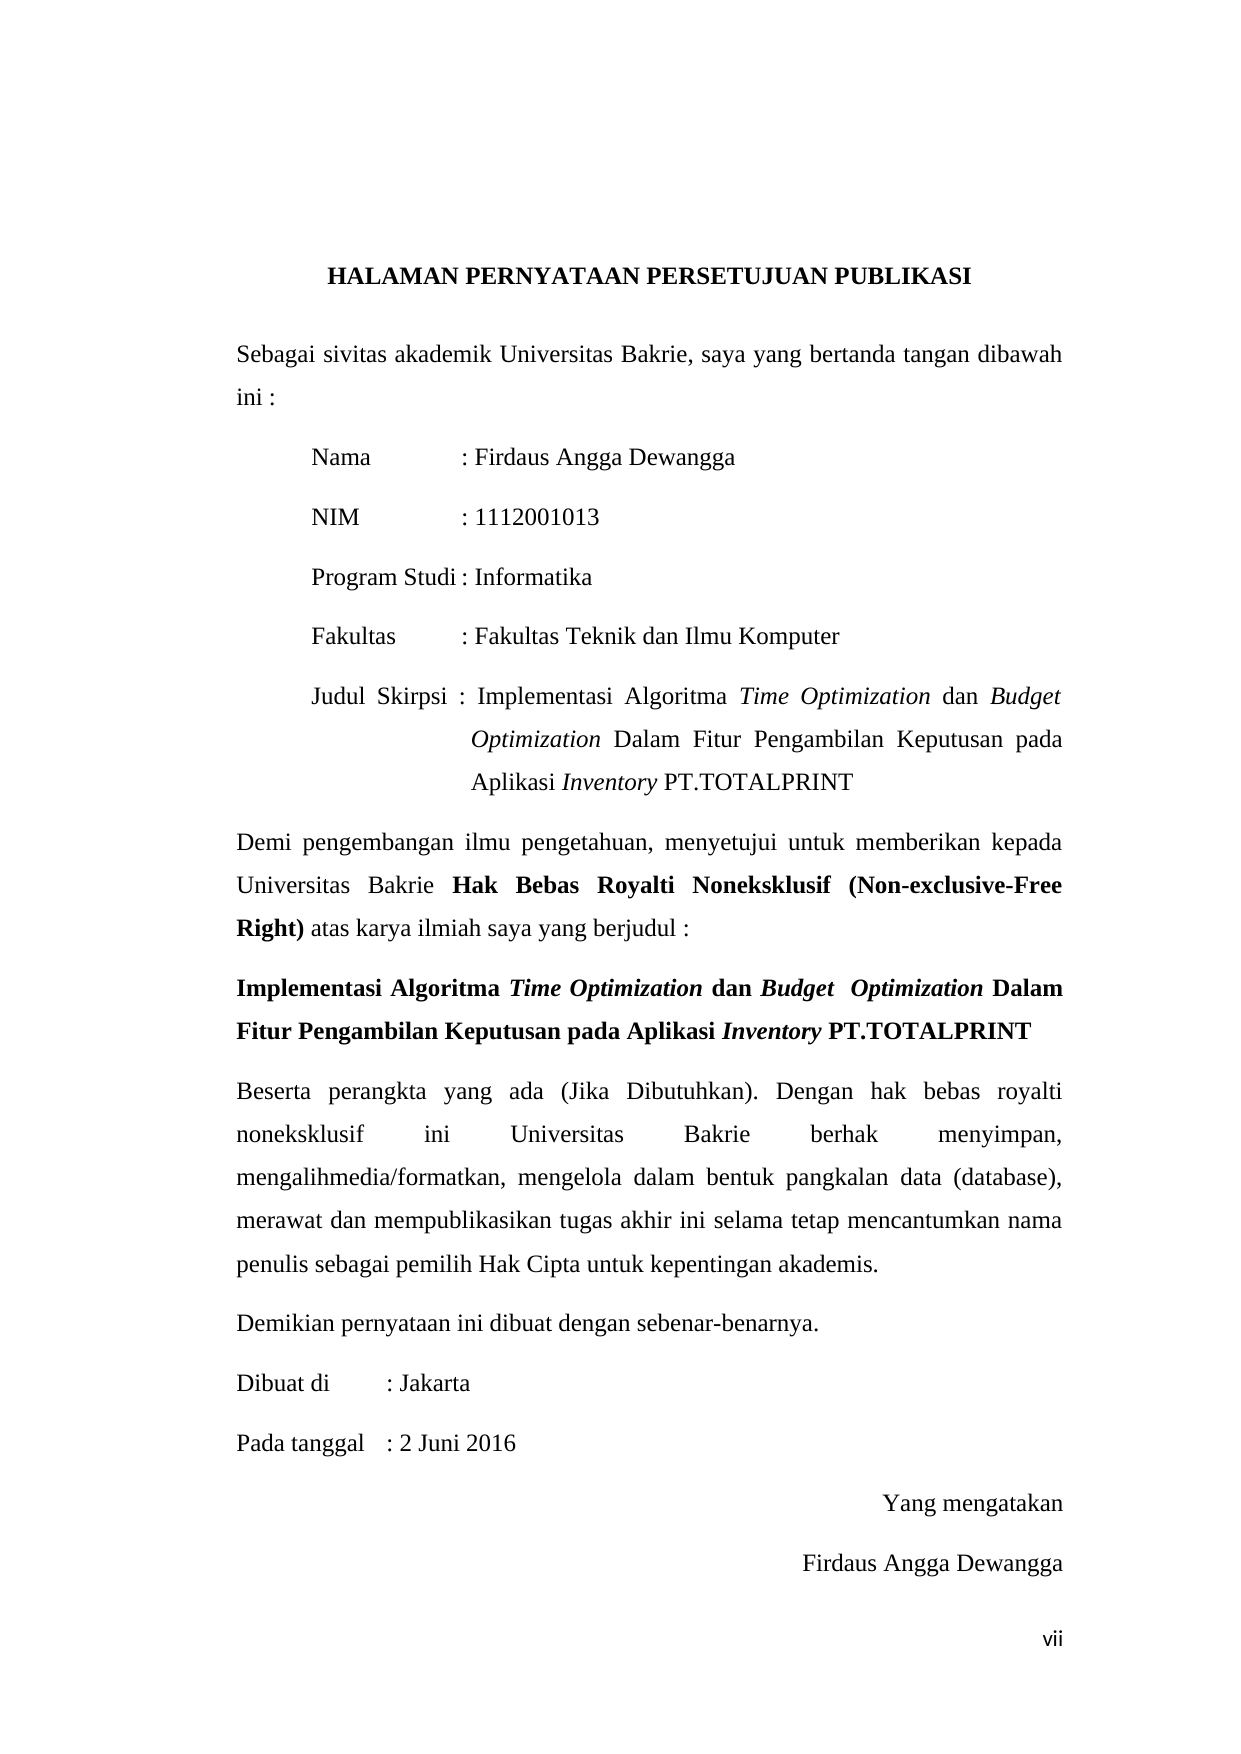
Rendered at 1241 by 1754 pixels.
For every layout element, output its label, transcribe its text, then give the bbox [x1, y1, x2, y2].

text Dibuat di : Jakarta [236, 1368, 1063, 1397]
text Judul Skirpsi : Implementasi Algoritma Time Optimization dan Budget Optimization Dalam Fitur Pengambilan Keputusan pada Aplikasi Inventory PT.TOTALPRINT [311, 681, 1063, 796]
text Program Studi : Informatika [311, 562, 1063, 590]
text Beserta perangkta yang ada (Jika Dibutuhkan). Dengan hak bebas royalti noneksklusif ini Universitas Bakrie berhak menyimpan, mengalihmedia/formatkan, mengelola dalam bentuk pangkalan data (database), merawat dan mempublikasikan tugas akhir ini selama tetap mencantumkan nama penulis sebagai pemilih Hak Cipta untuk kepentingan akademis. [236, 1076, 1063, 1277]
text NIM : 1112001013 [311, 502, 1063, 531]
text Nama : Firdaus Angga Dewangga [311, 442, 1063, 471]
text Sebagai sivitas akademik Universitas Bakrie, saya yang bertanda tangan dibawah ini : [236, 339, 1063, 411]
text Demi pengembangan ilmu pengetahuan, menyetujui untuk memberikan kepada Universitas Bakrie Hak Bebas Royalti Noneksklusif (Non-exclusive-Free Right) atas karya ilmiah saya yang berjudul : [236, 827, 1063, 942]
text Implementasi Algoritma Time Optimization dan Budget Optimization Dalam Fitur Pengambilan Keputusan pada Aplikasi Inventory PT.TOTALPRINT [236, 973, 1063, 1045]
text Yang mengatakan [236, 1488, 1063, 1517]
text Pada tanggal : 2 Juni 2016 [236, 1428, 1063, 1457]
text Fakultas : Fakultas Teknik dan Ilmu Komputer [311, 621, 1063, 650]
text Demikian pernyataan ini dibuat dengan sebenar-benarnya. [236, 1308, 1063, 1337]
subtitle HALAMAN PERNYATAAN PERSETUJUAN PUBLIKASI [236, 261, 1063, 290]
text Firdaus Angga Dewangga [236, 1548, 1063, 1576]
